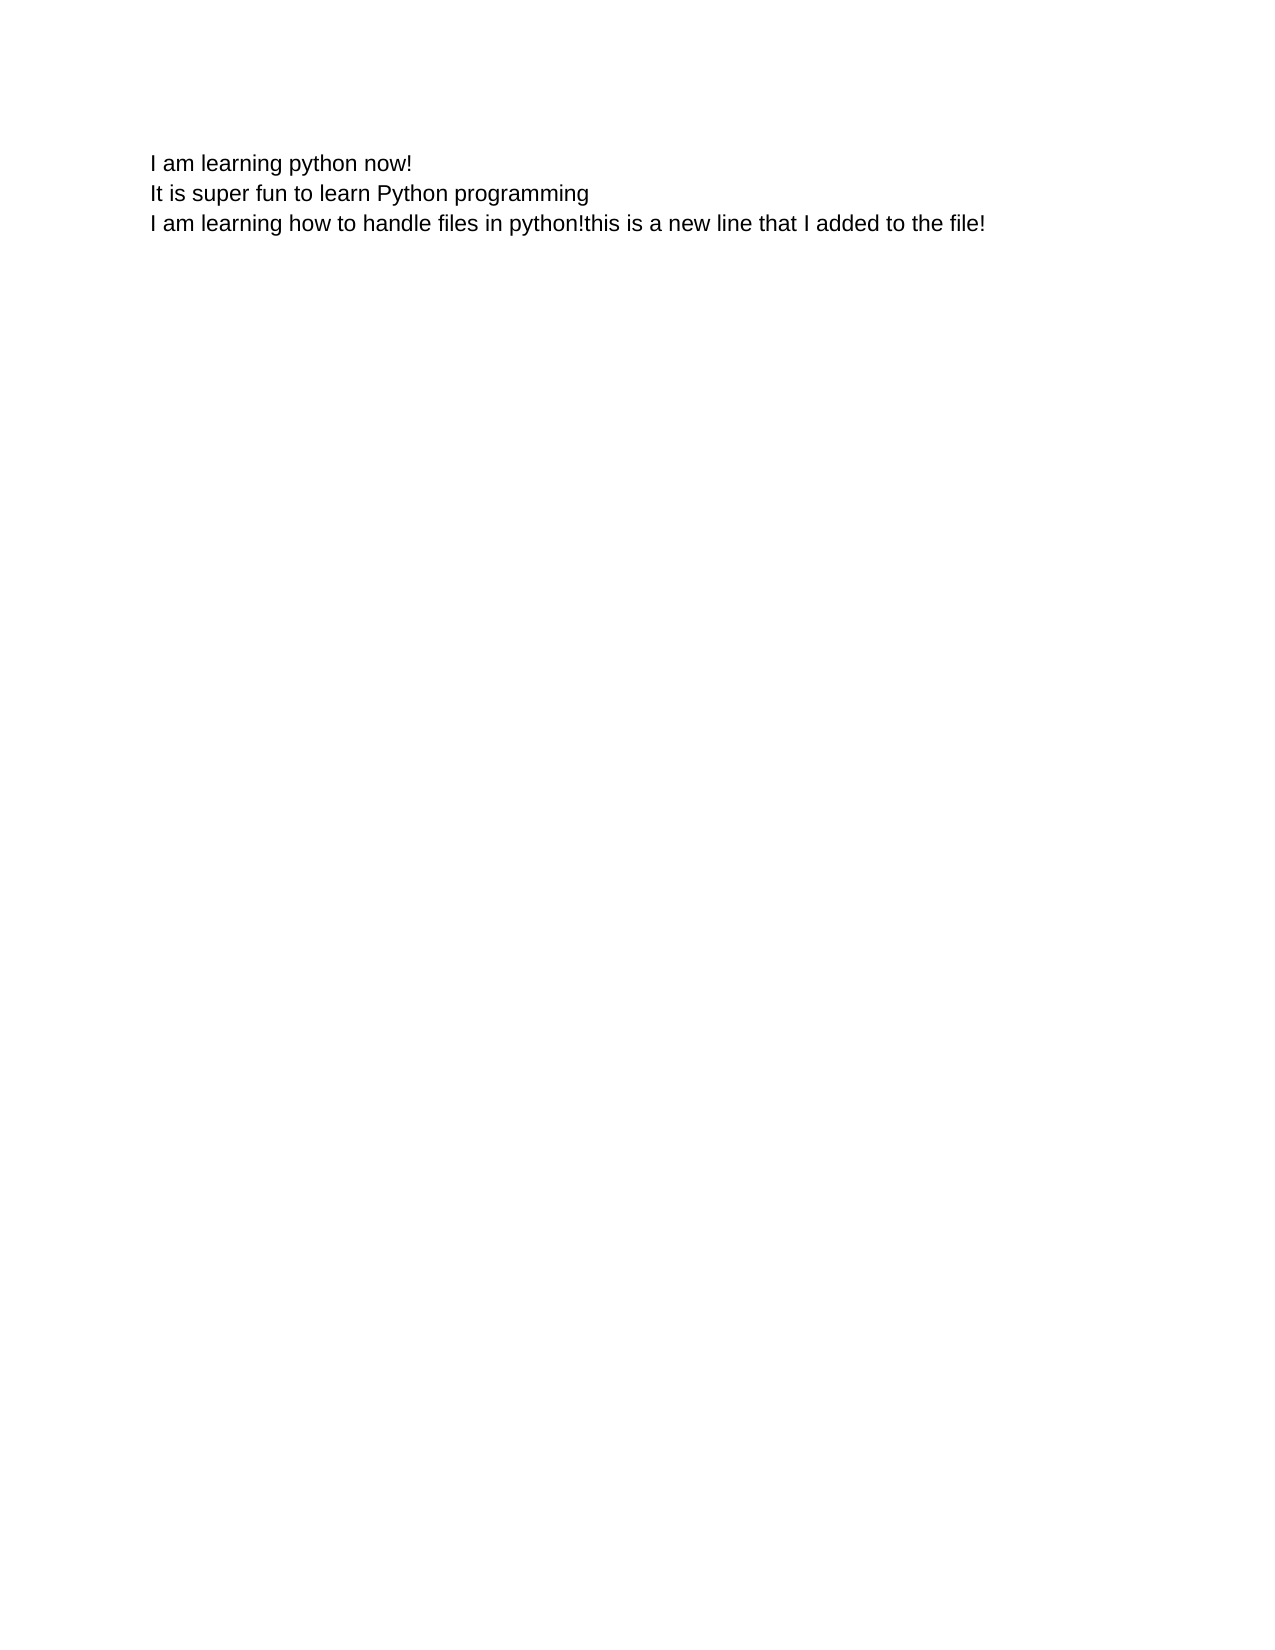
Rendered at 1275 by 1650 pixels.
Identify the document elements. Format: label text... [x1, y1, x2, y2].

text I am learning python now! [150, 150, 1125, 176]
text I am learning how to handle files in python!this is a new line that I added to the file! [150, 210, 1125, 237]
text It is super fun to learn Python programming [150, 180, 1125, 207]
